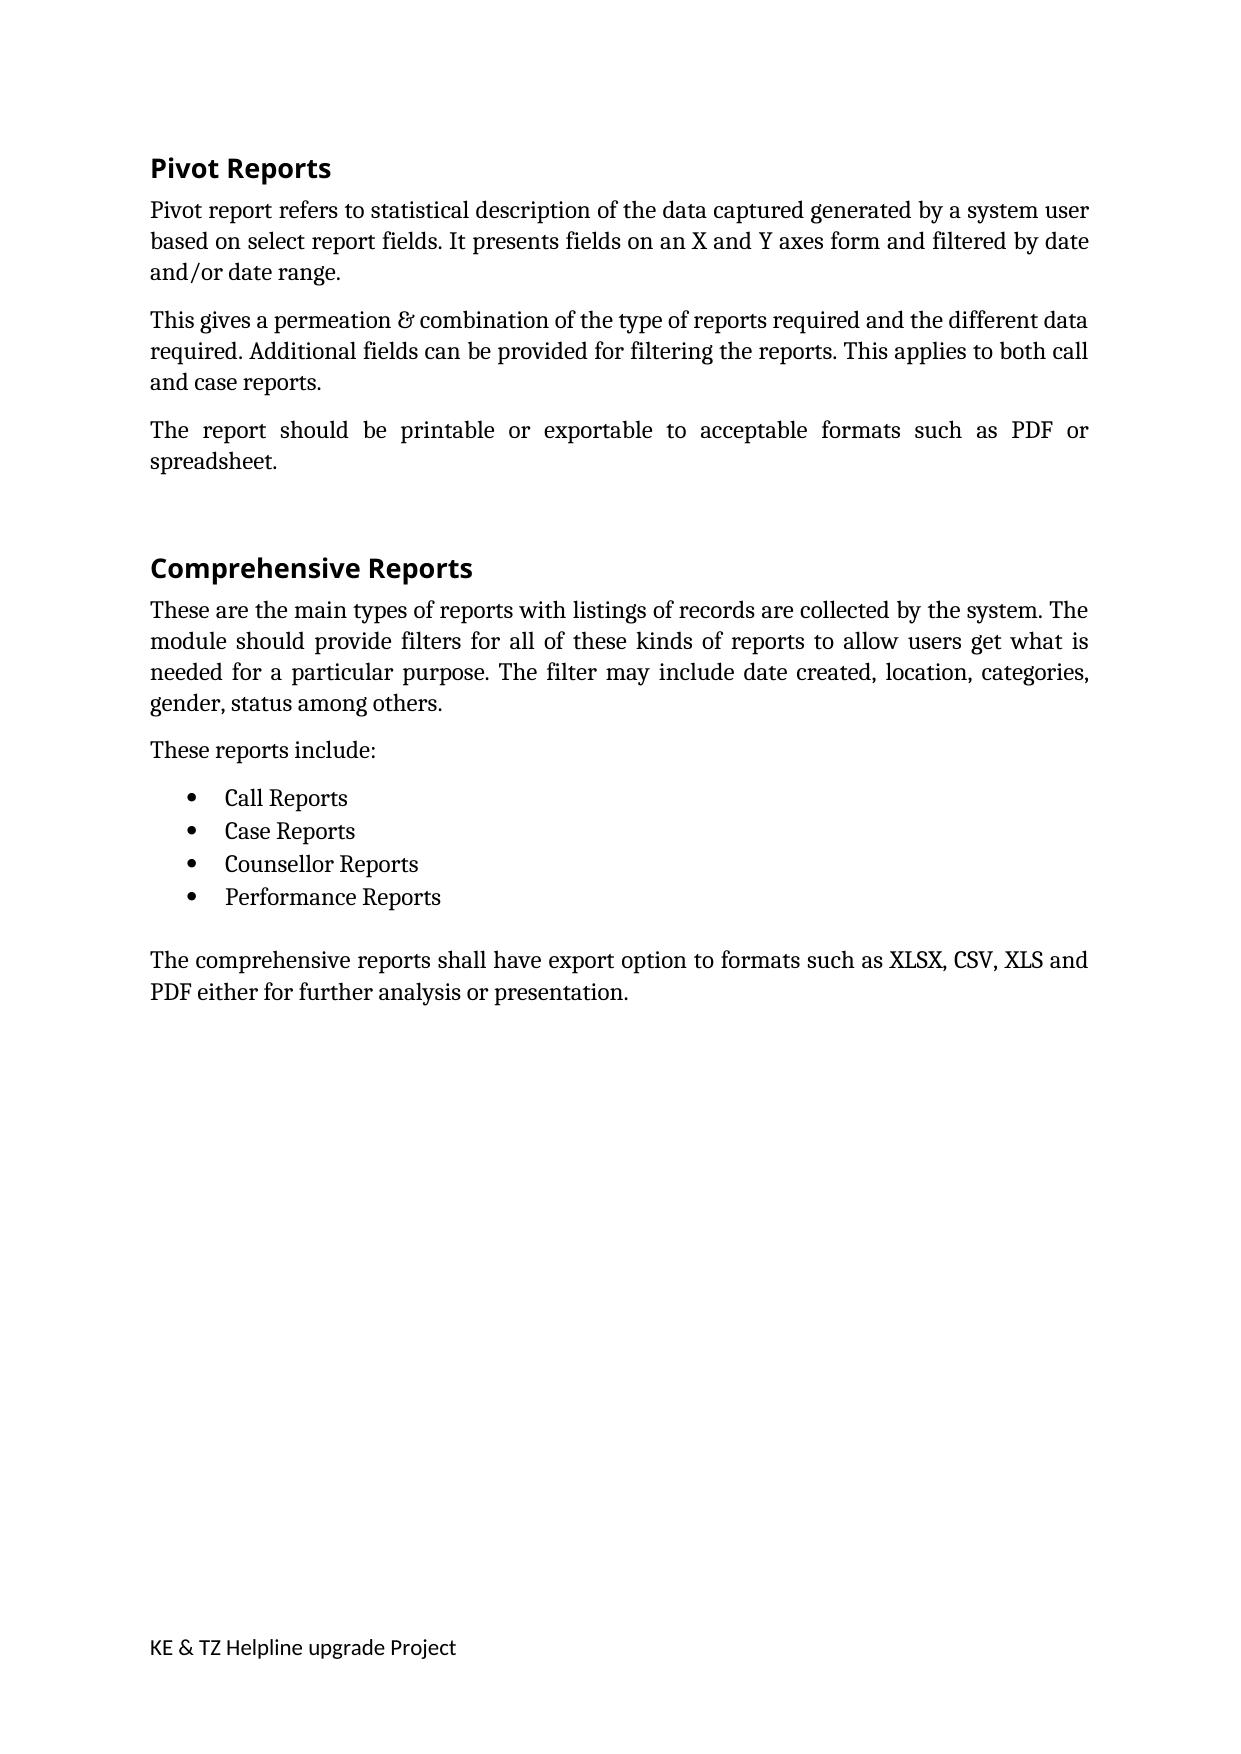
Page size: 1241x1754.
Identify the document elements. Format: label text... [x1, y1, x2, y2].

list Call Reports [187, 784, 1090, 813]
text Pivot report refers to statistical description of the data captured generated by a system user based on select report fields. It presents fields on an X and Y axes form and filtered by date and/or date range. [150, 196, 1090, 287]
text The report should be printable or exportable to acceptable formats such as PDF or spreadsheet. [150, 416, 1090, 475]
list Counsellor Reports [187, 850, 1090, 879]
text These reports include: [150, 736, 1090, 765]
list The comprehensive reports shall have export option to formats such as XLSX, CSV, XLS and PDF either for further analysis or presentation. [150, 946, 1090, 1006]
list Performance Reports [187, 883, 1090, 912]
subtitle Comprehensive Reports [150, 549, 1090, 586]
list Case Reports [187, 817, 1090, 846]
subtitle Pivot Reports [150, 150, 1090, 187]
text This gives a permeation & combination of the type of reports required and the different data required. Additional fields can be provided for filtering the reports. This applies to both call and case reports. [150, 306, 1090, 397]
text These are the main types of reports with listings of records are collected by the system. The module should provide filters for all of these kinds of reports to allow users get what is needed for a particular purpose. The filter may include date created, location, categories, gender, status among others. [150, 596, 1090, 717]
